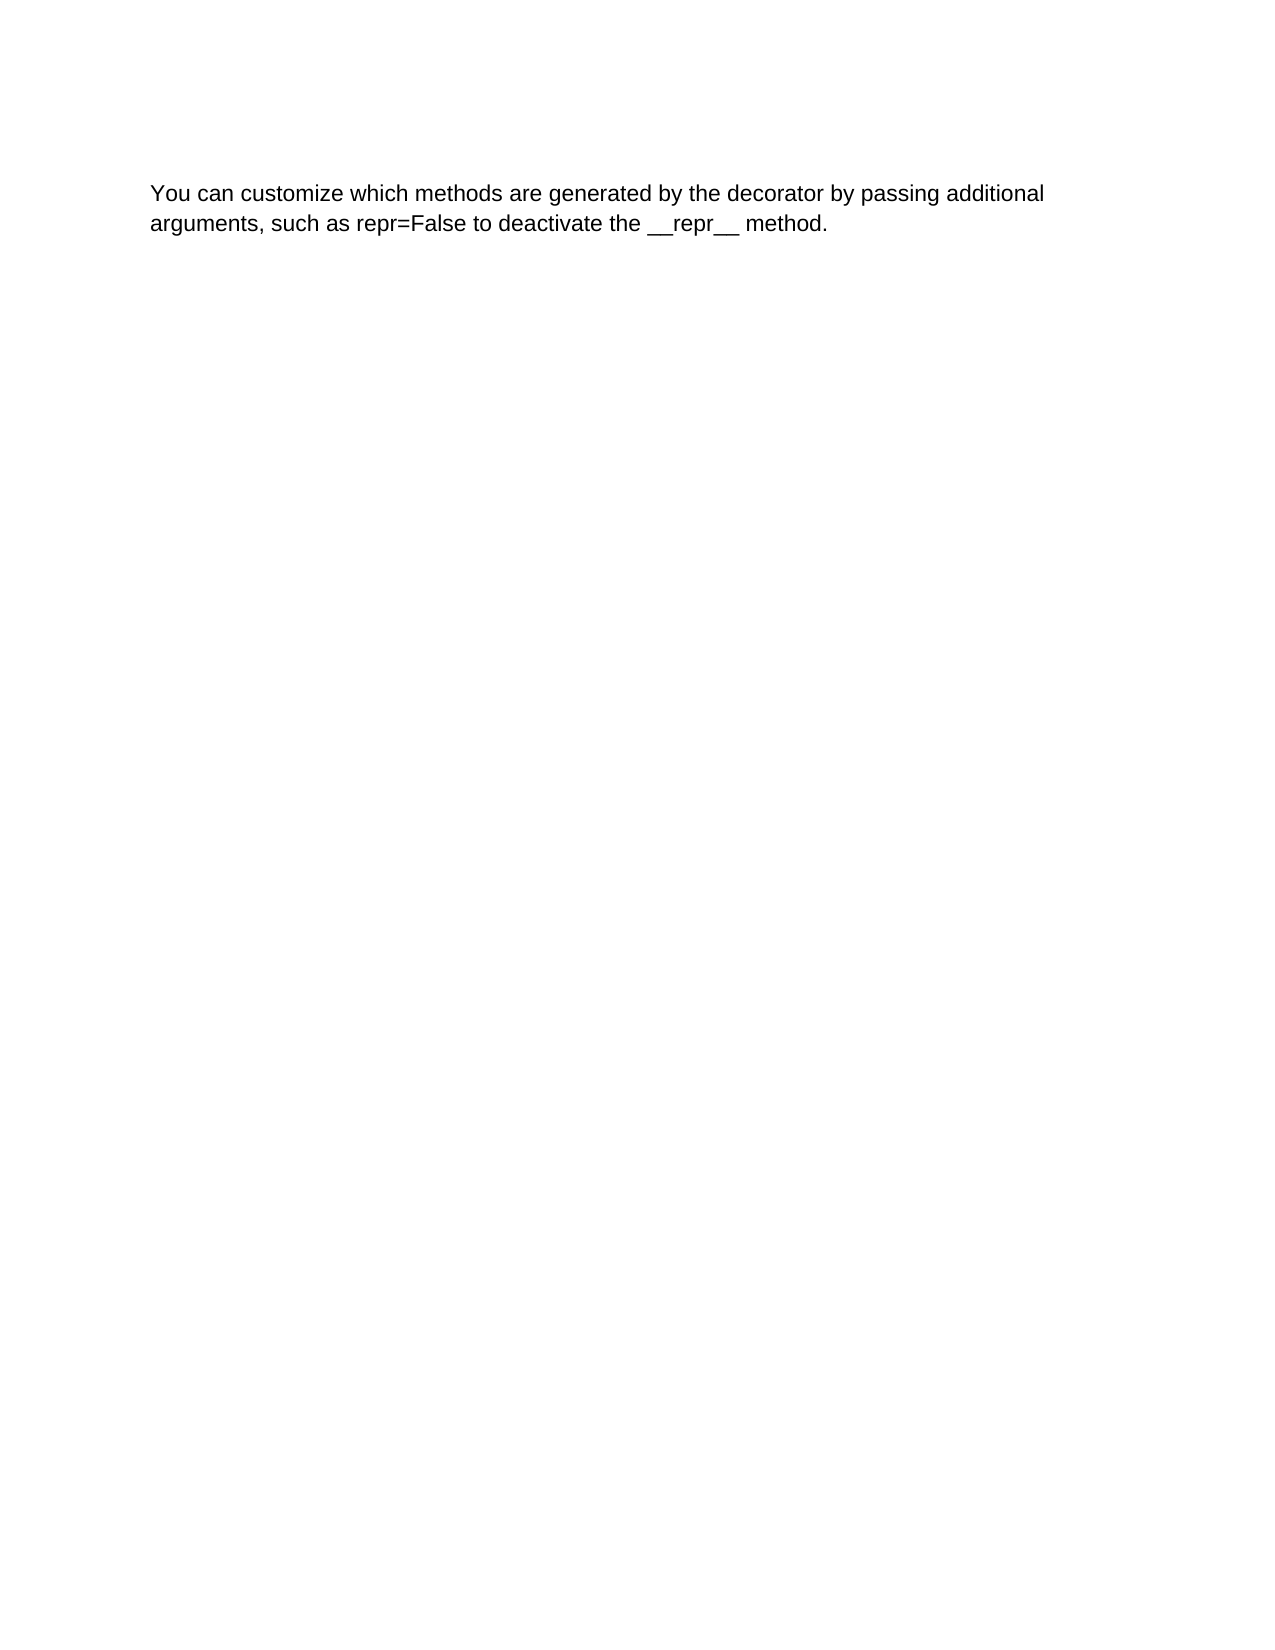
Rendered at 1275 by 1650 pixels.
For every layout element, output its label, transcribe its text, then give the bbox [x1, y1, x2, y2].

text You can customize which methods are generated by the decorator by passing additional arguments, such as repr=False to deactivate the __repr__ method. [150, 180, 1125, 237]
